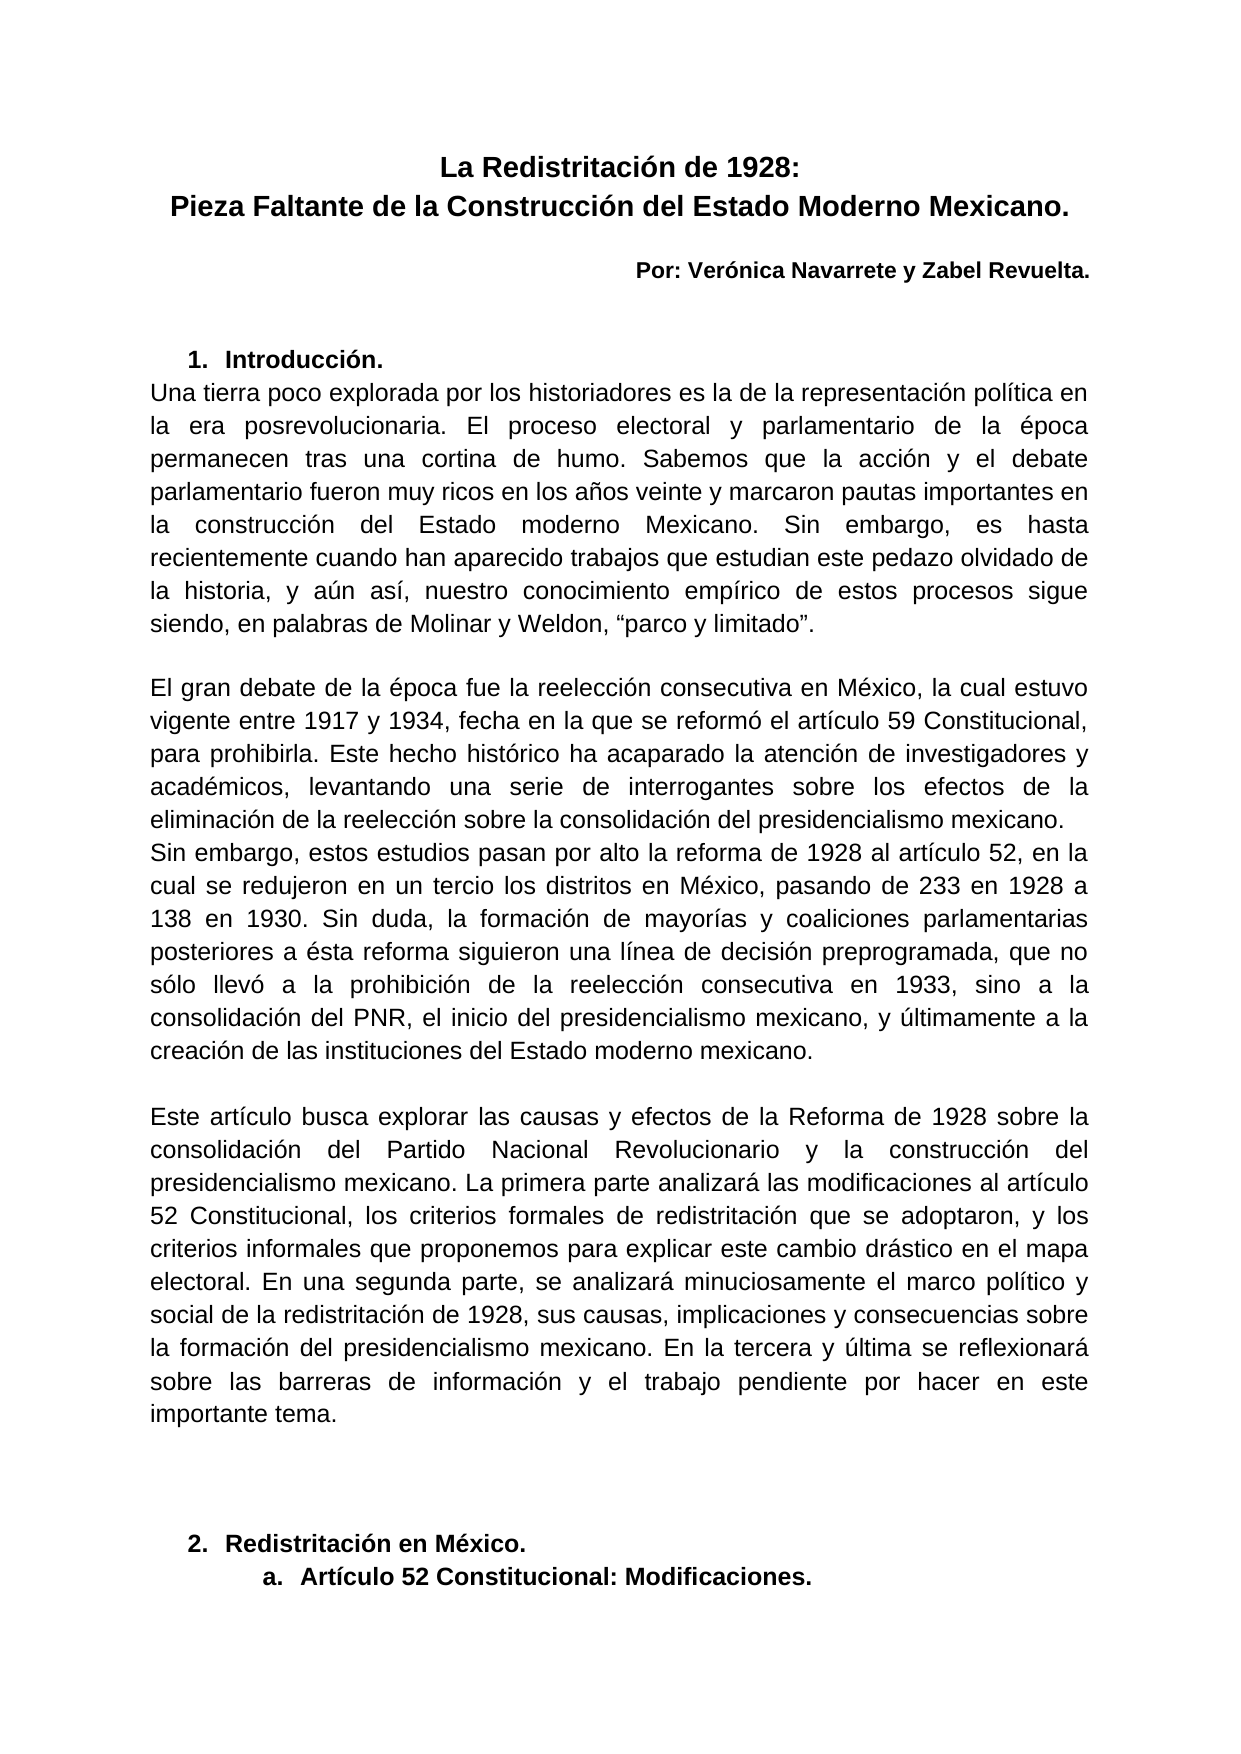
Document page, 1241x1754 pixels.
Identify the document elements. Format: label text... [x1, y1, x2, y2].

text Por: Verónica Navarrete y Zabel Revuelta. [150, 257, 1090, 284]
text Este artículo busca explorar las causas y efectos de la Reforma de 1928 sobre la consolidación del Partido Nacional Revolucionario y la construcción del presidencialismo mexicano. La primera parte analizará las modificaciones al artículo 52 Constitucional, los criterios formales de redistritación que se adoptaron, y los criterios informales que proponemos para explicar este cambio drástico en el mapa electoral. En una segunda parte, se analizará minuciosamente el marco político y social de la redistritación de 1928, sus causas, implicaciones y consecuencias sobre la formación del presidencialismo mexicano. En la tercera y última se reflexionará sobre las barreras de información y el trabajo pendiente por hacer en este importante tema. [150, 1102, 1090, 1428]
list Redistritación en México. [187, 1529, 1090, 1558]
text Sin embargo, estos estudios pasan por alto la reforma de 1928 al artículo 52, en la cual se redujeron en un tercio los distritos en México, pasando de 233 en 1928 a 138 en 1930. Sin duda, la formación de mayorías y coaliciones parlamentarias posteriores a ésta reforma siguieron una línea de decisión preprogramada, que no sólo llevó a la prohibición de la reelección consecutiva en 1933, sino a la consolidación del PNR, el inicio del presidencialismo mexicano, y últimamente a la creación de las instituciones del Estado moderno mexicano. [150, 838, 1090, 1065]
text Una tierra poco explorada por los historiadores es la de la representación política en la era posrevolucionaria. El proceso electoral y parlamentario de la época permanecen tras una cortina de humo. Sabemos que la acción y el debate parlamentario fueron muy ricos en los años veinte y marcaron pautas importantes en la construcción del Estado moderno Mexicano. Sin embargo, es hasta recientemente cuando han aparecido trabajos que estudian este pedazo olvidado de la historia, y aún así, nuestro conocimiento empírico de estos procesos sigue siendo, en palabras de Molinar y Weldon, “parco y limitado”. [150, 378, 1090, 638]
text La Redistritación de 1928: [150, 150, 1090, 183]
list Introducción. [187, 345, 1090, 374]
text Pieza Faltante de la Construcción del Estado Moderno Mexicano. [150, 188, 1090, 222]
text El gran debate de la época fue la reelección consecutiva en México, la cual estuvo vigente entre 1917 y 1934, fecha en la que se reformó el artículo 59 Constitucional, para prohibirla. Este hecho histórico ha acaparado la atención de investigadores y académicos, levantando una serie de interrogantes sobre los efectos de la eliminación de la reelección sobre la consolidación del presidencialismo mexicano. [150, 673, 1090, 834]
list Artículo 52 Constitucional: Modificaciones. [262, 1562, 1090, 1591]
